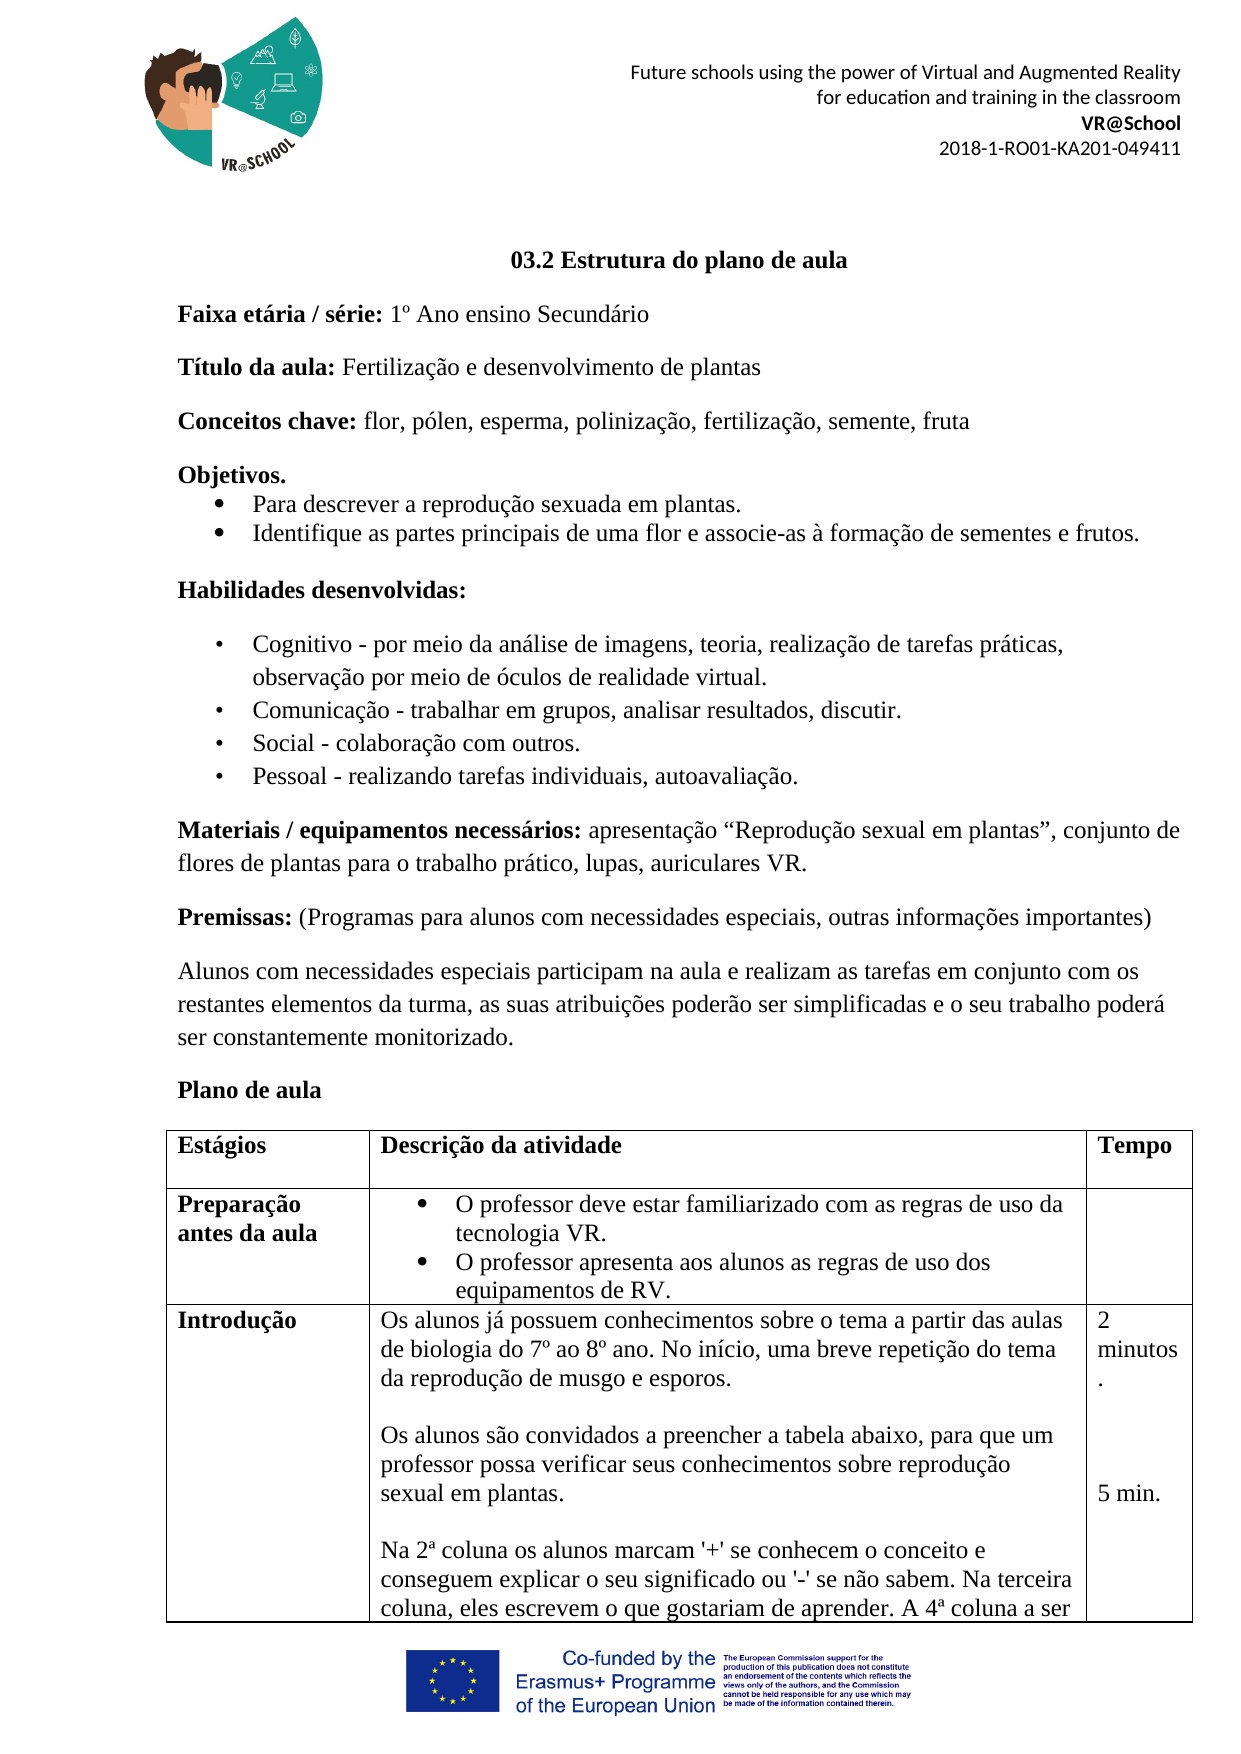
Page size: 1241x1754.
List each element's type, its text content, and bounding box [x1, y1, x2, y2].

list Pessoal - realizando tarefas individuais, autoavaliação. [215, 761, 1181, 790]
table_cell Preparação antes da aula [167, 1189, 369, 1304]
table_cell [1087, 1189, 1192, 1304]
list Cognitivo - por meio da análise de imagens, teoria, realização de tarefas práticas, observação por meio de óculos de realidade virtual. [215, 629, 1181, 691]
picture [402, 1634, 917, 1717]
list Social - colaboração com outros. [215, 728, 1181, 757]
table_header Descrição da atividade [370, 1131, 1086, 1188]
list Comunicação - trabalhar em grupos, analisar resultados, discutir. [215, 695, 1181, 724]
picture [141, 6, 326, 183]
text Conceitos chave: flor, pólen, esperma, polinização, fertilização, semente, fruta [177, 406, 1181, 435]
text Objetivos. [177, 460, 1181, 489]
text 03.2 Estrutura do plano de aula [177, 245, 1181, 273]
table_header Tempo [1087, 1131, 1192, 1188]
text Habilidades desenvolvidas: [177, 575, 1181, 604]
table_cell 2 minutos. 5 min. [1087, 1305, 1192, 1621]
table_header Estágios [167, 1131, 369, 1188]
table_cell Introdução [167, 1305, 369, 1621]
text Materiais / equipamentos necessários: apresentação “Reprodução sexual em plantas”, conjunto de flores de plantas para o trabalho prático, lupas, auriculares VR. [177, 815, 1181, 877]
text Título da aula: Fertilização e desenvolvimento de plantas [177, 352, 1181, 381]
text Faixa etária / série: 1º Ano ensino Secundário [177, 299, 1181, 327]
text Alunos com necessidades especiais participam na aula e realizam as tarefas em conjunto com os restantes elementos da turma, as suas atribuições poderão ser simplificadas e o seu trabalho poderá ser constantemente monitorizado. [177, 956, 1181, 1051]
text Plano de aula [177, 1076, 1181, 1104]
text Premissas: (Programas para alunos com necessidades especiais, outras informações importantes) [177, 902, 1181, 931]
list Identifique as partes principais de uma flor e associe-as à formação de sementes e frutos. [215, 518, 1181, 546]
table_cell O professor deve estar familiarizado com as regras de uso da tecnologia VR. O professor apresenta aos alunos as regras de uso dos equipamentos de RV. [370, 1189, 1086, 1304]
list Para descrever a reprodução sexuada em plantas. [215, 489, 1181, 518]
